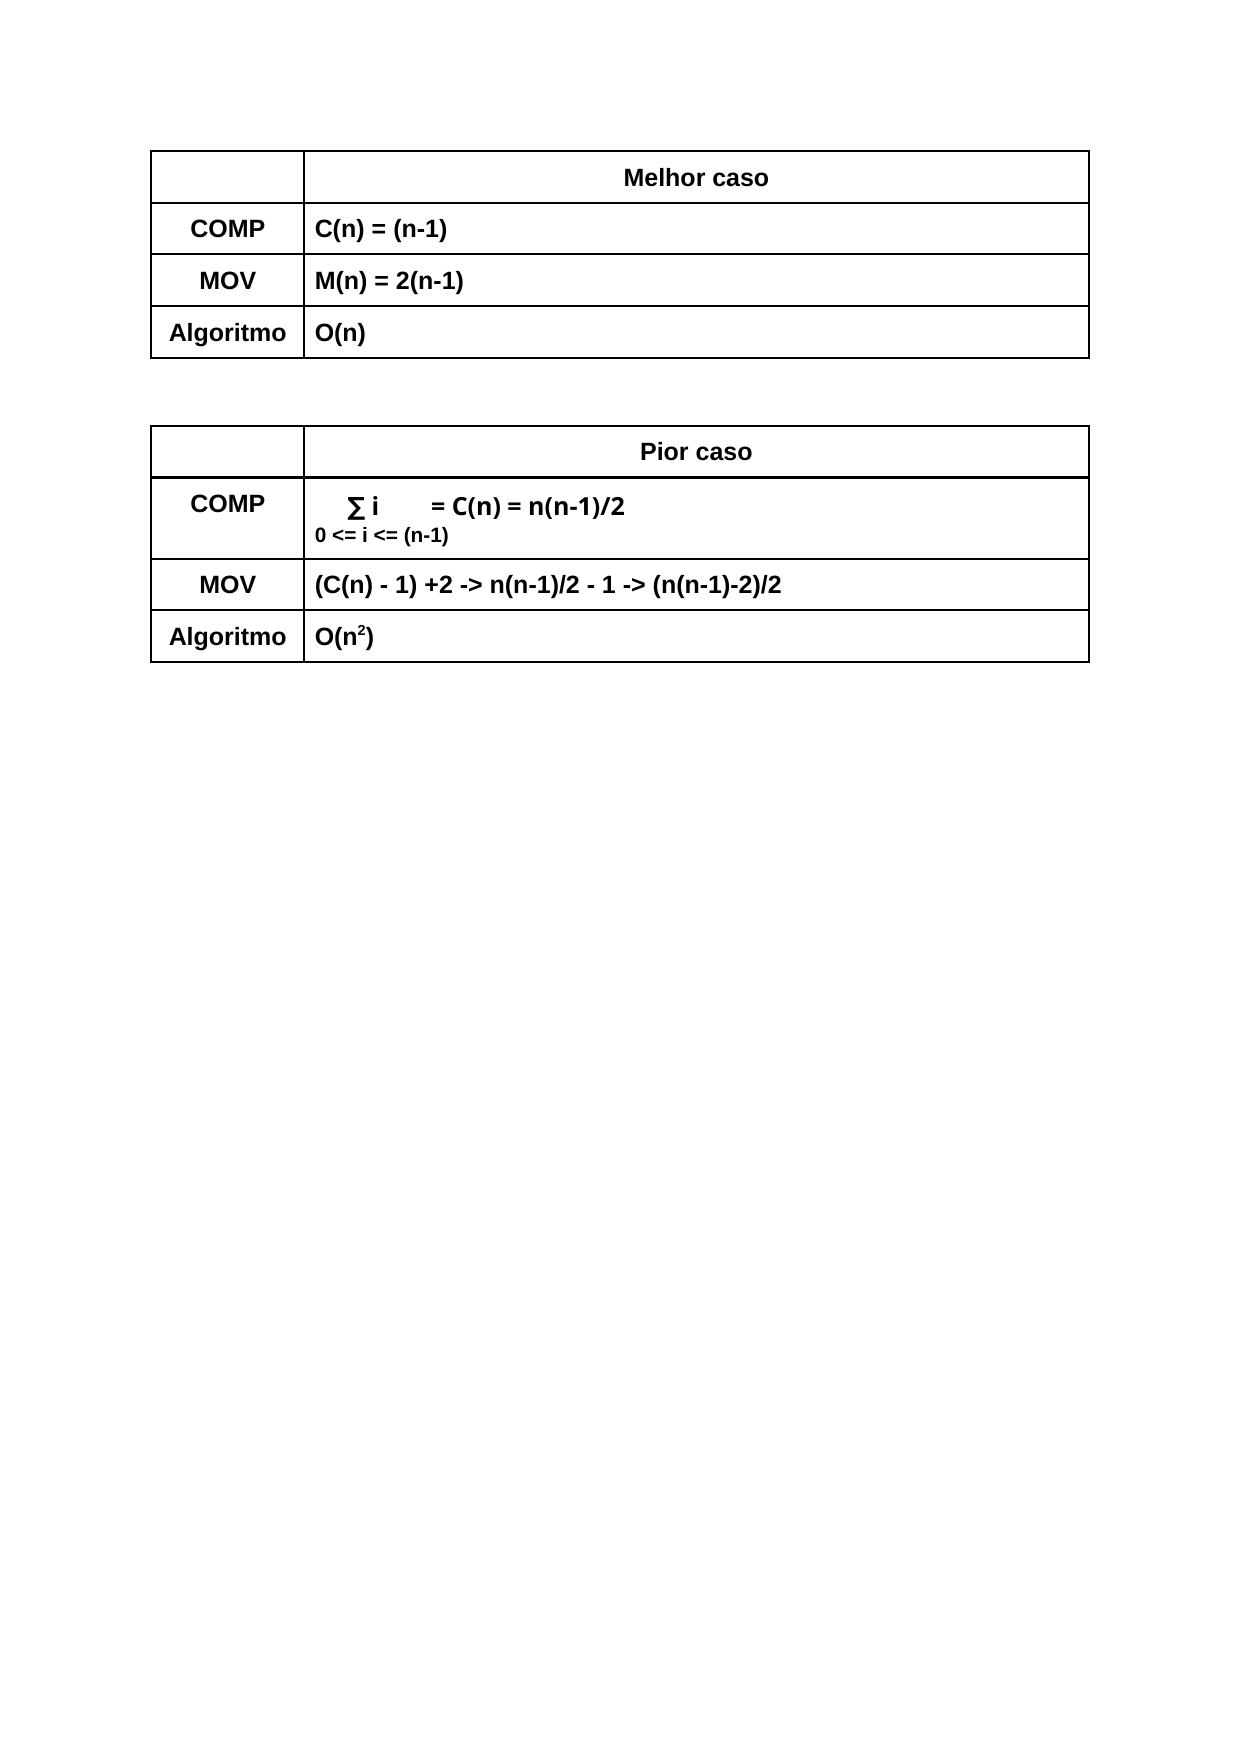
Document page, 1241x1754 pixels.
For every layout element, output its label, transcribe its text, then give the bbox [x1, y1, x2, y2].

table_header [152, 152, 303, 202]
table_cell (C(n) - 1) +2 -> n(n-1)/2 - 1 -> (n(n-1)-2)/2 [305, 560, 1088, 609]
table_header Pior caso [305, 427, 1088, 476]
table_cell COMP [152, 479, 303, 557]
table_cell MOV [152, 255, 303, 305]
table_cell Algoritmo [152, 611, 303, 661]
table_cell C(n) = (n-1) [305, 204, 1088, 253]
table_header Melhor caso [305, 152, 1088, 202]
table_cell O(n2) [305, 611, 1088, 661]
table_header [152, 427, 303, 476]
table_cell ∑ i = C(n) = n(n-1)/2 0 <= i <= (n-1) [305, 479, 1088, 557]
table_cell COMP [152, 204, 303, 253]
table_cell Algoritmo [152, 307, 303, 357]
table_cell M(n) = 2(n-1) [305, 255, 1088, 305]
table_cell MOV [152, 560, 303, 609]
table_cell O(n) [305, 307, 1088, 357]
